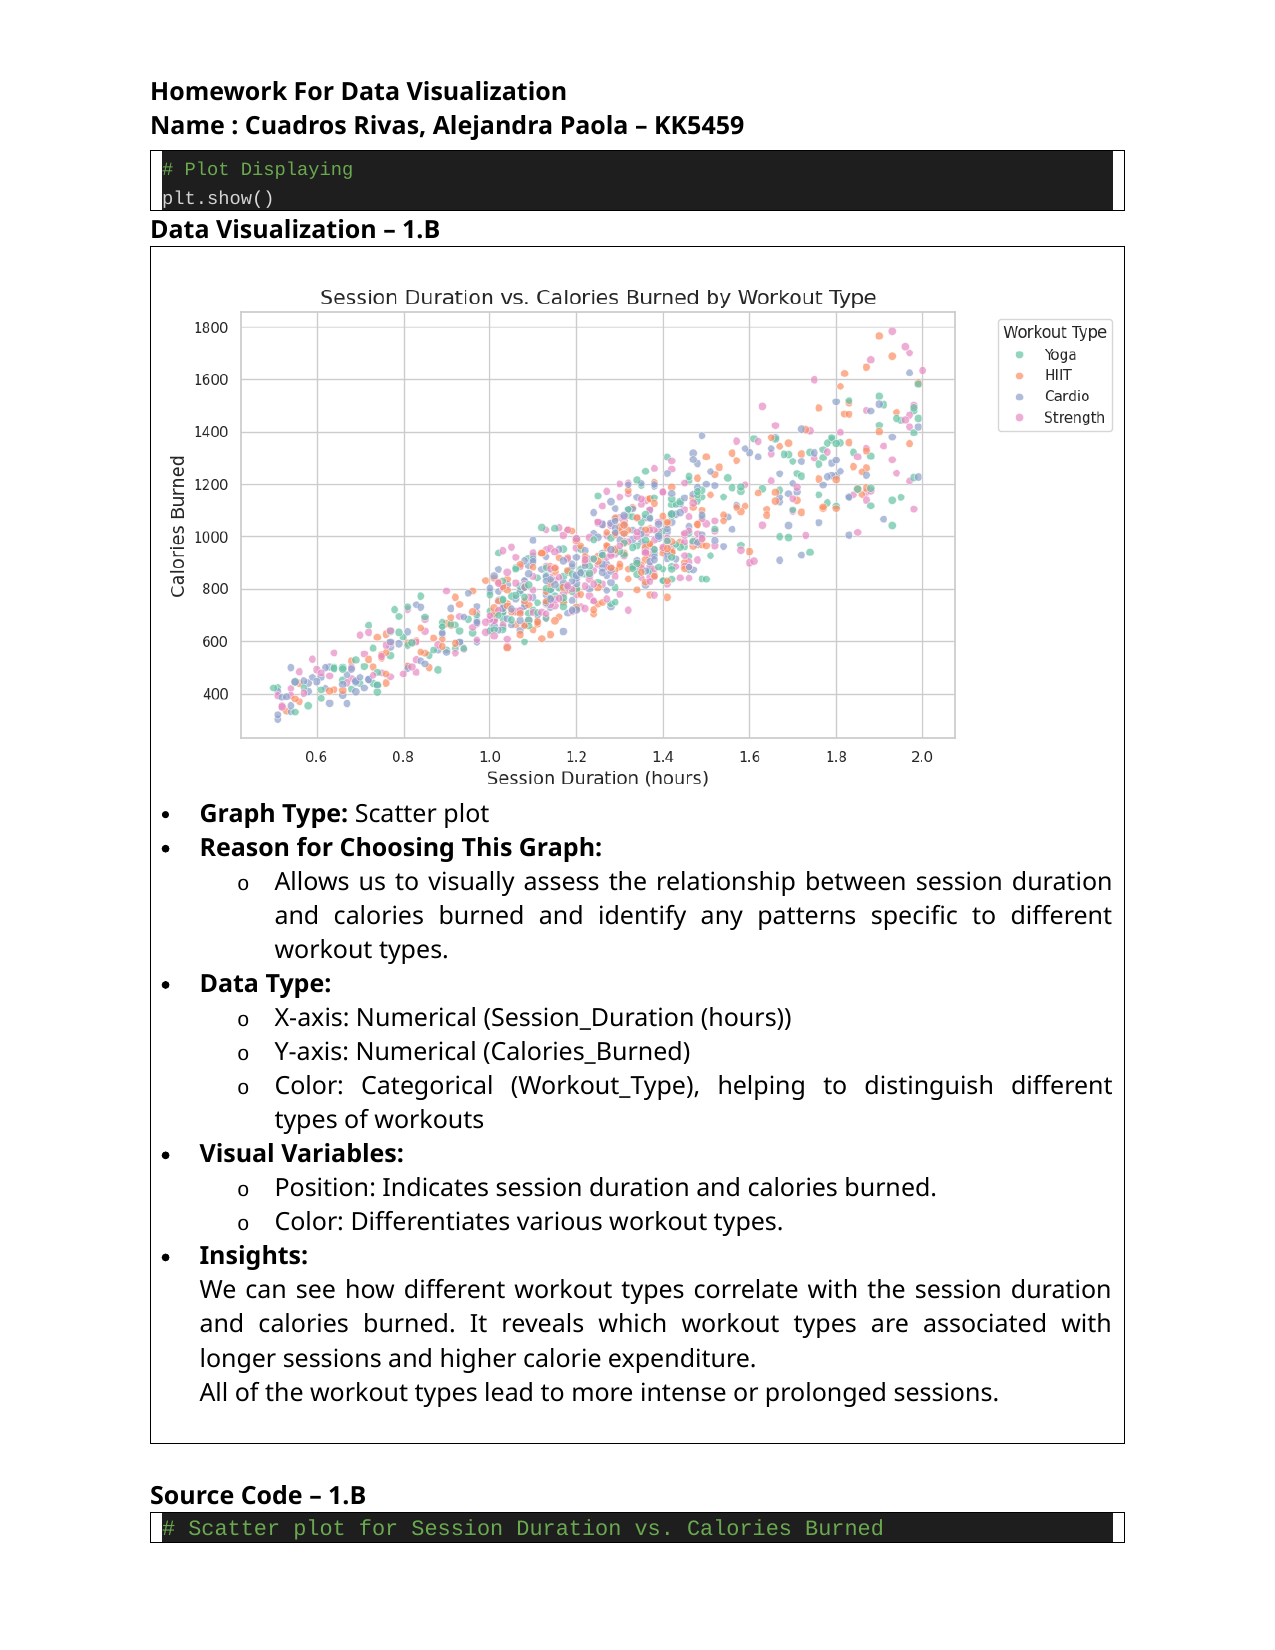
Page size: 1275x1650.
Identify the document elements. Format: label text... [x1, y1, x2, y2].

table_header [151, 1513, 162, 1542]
picture [161, 280, 1121, 796]
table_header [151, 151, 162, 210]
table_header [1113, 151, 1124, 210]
text Source Code – 1.B [150, 1477, 1125, 1512]
table_header Graph Type: Scatter plot Reason for Choosing This Graph: Allows us to visually assess the relationship between session duration and calories burned and identify any patterns specific to different workout types. Data Type: X-axis: Numerical (Session_Duration (hours)) Y-axis: Numerical (Calories_Burned) Color: Categorical (Workout_Type), helping to distinguish different types of workouts Visual Variables: Position: Indicates session duration and calories burned. Color: Differentiates various workout types. Insights: We can see how different workout types correlate with the session duration and calories burned. It reveals which workout types are associated with longer sessions and higher calorie expenditure. All of the workout types lead to more intense or prolonged sessions. [151, 247, 1124, 1442]
text Data Visualization – 1.B [150, 211, 1125, 246]
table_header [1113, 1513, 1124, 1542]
